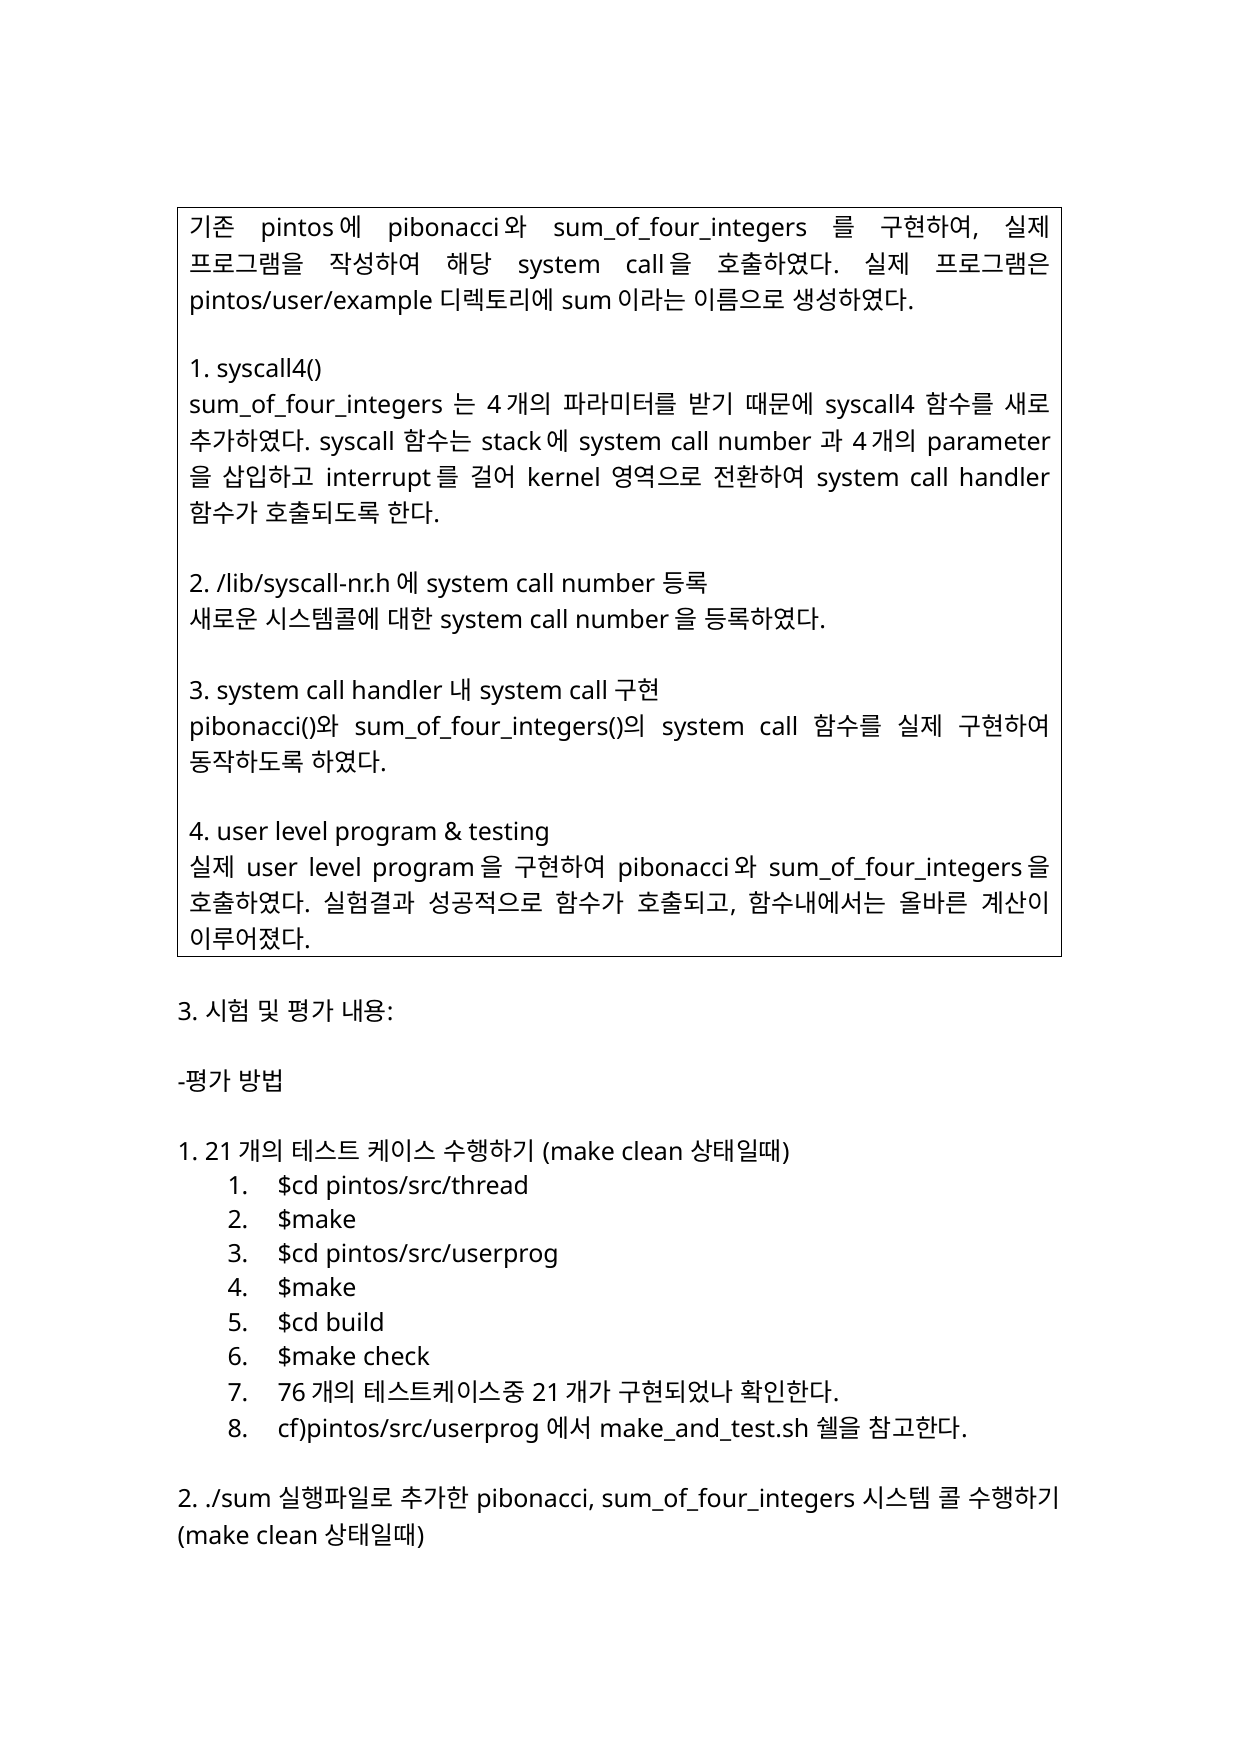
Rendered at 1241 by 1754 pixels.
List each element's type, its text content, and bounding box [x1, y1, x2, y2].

text 2. ./sum 실행파일로 추가한 pibonacci, sum_of_four_integers 시스템 콜 수행하기 (make clean 상태일때) [177, 1479, 1063, 1551]
list $cd build [227, 1304, 1063, 1338]
text -평가 방법 [177, 1061, 1063, 1098]
list $cd pintos/src/userprog [227, 1236, 1063, 1270]
list $make [227, 1270, 1063, 1304]
text 3. 시험 및 평가 내용: [177, 991, 1063, 1027]
text 1. 21개의 테스트 케이스 수행하기 (make clean 상태일때) [177, 1132, 1063, 1168]
list 76개의 테스트케이스중 21개가 구현되었나 확인한다. [227, 1372, 1063, 1408]
list $make check [227, 1338, 1063, 1372]
table_header 기존 pintos에 pibonacci와 sum_of_four_integers 를 구현하여, 실제 프로그램을 작성하여 해당 system call을 호출하였다. 실제 프로그램은 pintos/user/example 디렉토리에 sum이라는 이름으로 생성하였다. 1. syscall4() sum_of_four_integers 는 4개의 파라미터를 받기 때문에 syscall4 함수를 새로 추가하였다. syscall 함수는 stack에 system call number 과 4개의 parameter을 삽입하고 interrupt를 걸어 kernel 영역으로 전환하여 system call handler함수가 호출되도록 한다. 2. /lib/syscall-nr.h에 system call number 등록 새로운 시스템콜에 대한 system call number을 등록하였다. 3. system call handler 내 system call 구현 pibonacci()와 sum_of_four_integers()의 system call 함수를 실제 구현하여 동작하도록 하였다. 4. user level program & testing 실제 user level program을 구현하여 pibonacci와 sum_of_four_integers을 호출하였다. 실험결과 성공적으로 함수가 호출되고, 함수내에서는 올바른 계산이 이루어졌다. [178, 208, 1061, 956]
list $make [227, 1202, 1063, 1236]
list $cd pintos/src/thread [227, 1168, 1063, 1202]
list cf)pintos/src/userprog 에서 make_and_test.sh 쉘을 참고한다. [227, 1408, 1063, 1445]
